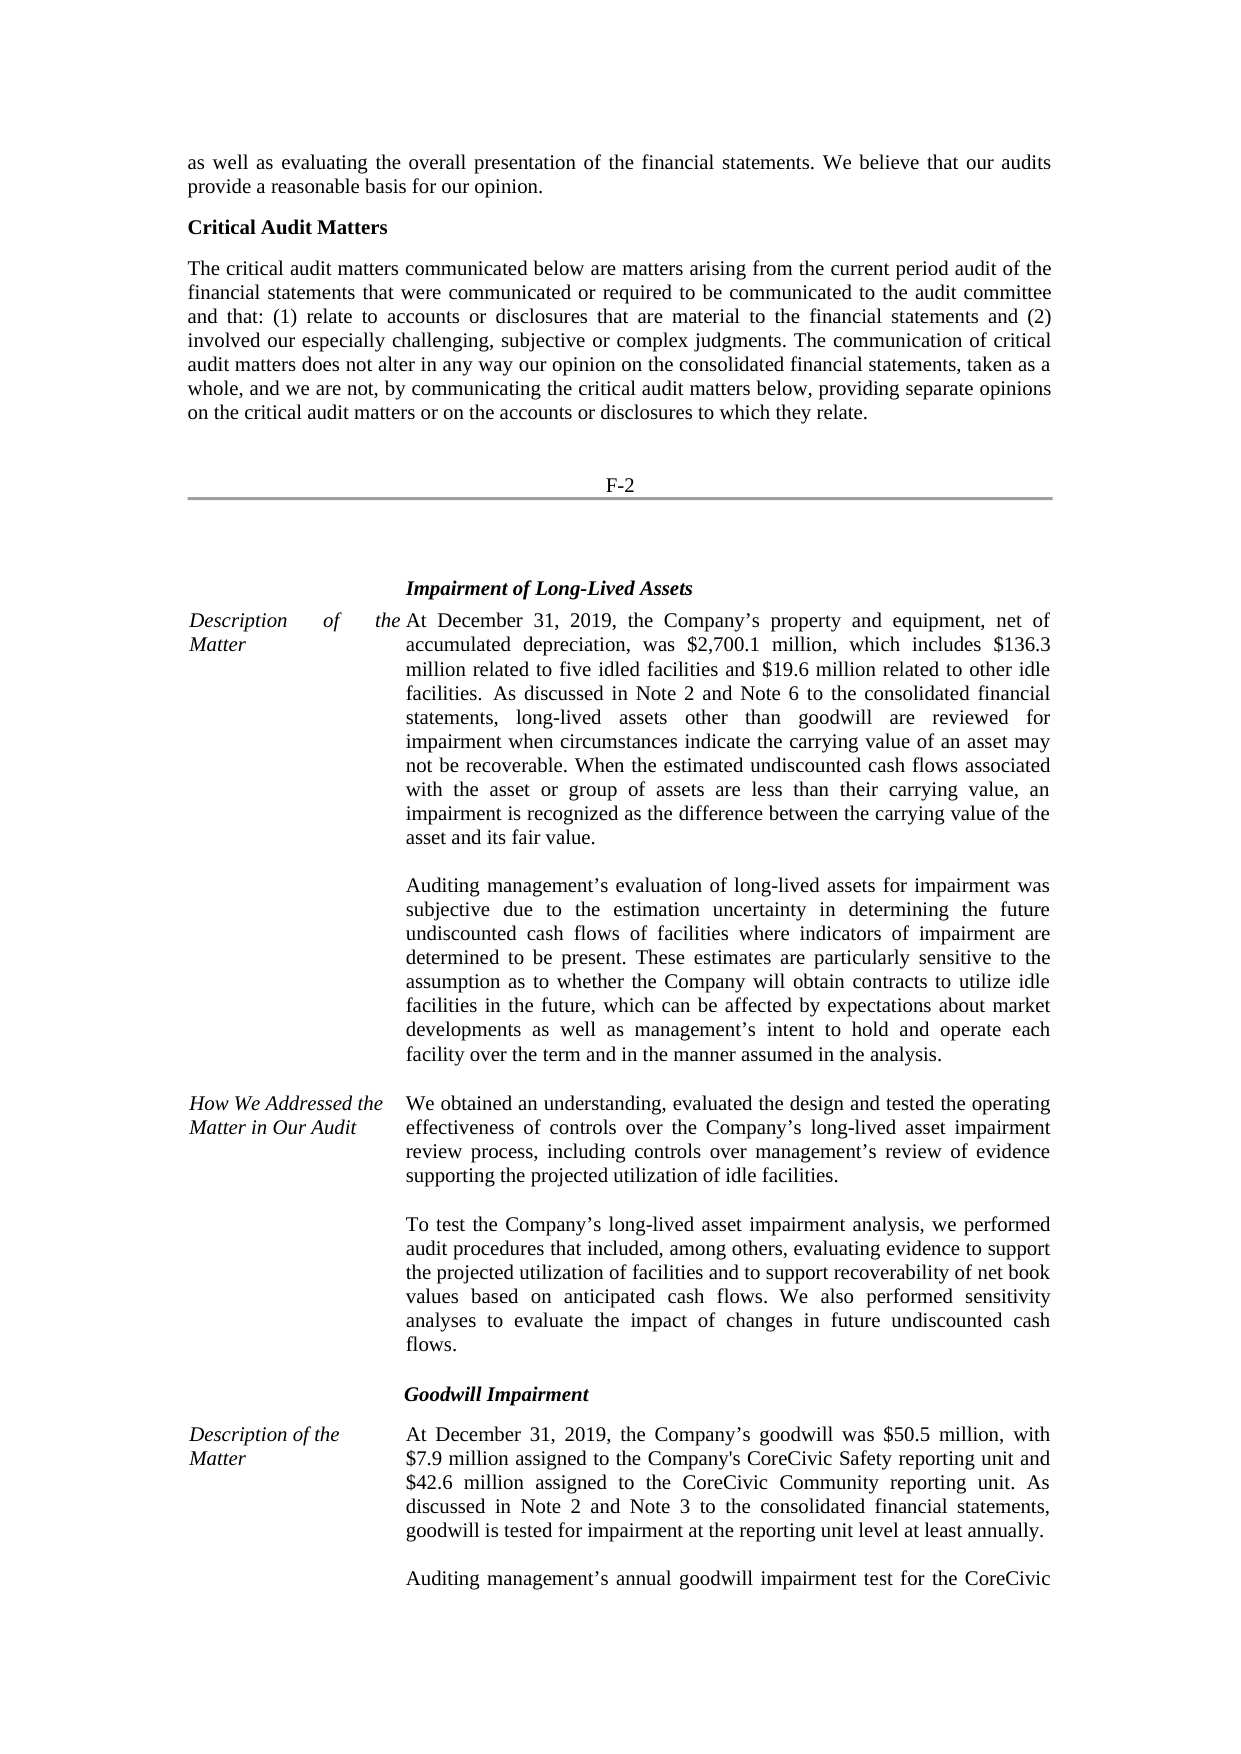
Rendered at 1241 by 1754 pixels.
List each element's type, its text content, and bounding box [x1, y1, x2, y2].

text The critical audit matters communicated below are matters arising from the current period audit of the financial statements that were communicated or required to be communicated to the audit committee and that: (1) relate to accounts or disclosures that are material to the financial statements and (2) involved our especially challenging, subjective or complex judgments. The communication of critical audit matters does not alter in any way our opinion on the consolidated financial statements, taken as a whole, and we are not, by communicating the critical audit matters below, providing separate opinions on the critical audit matters or on the accounts or disclosures to which they relate. [187, 256, 1053, 424]
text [187, 150, 1053, 198]
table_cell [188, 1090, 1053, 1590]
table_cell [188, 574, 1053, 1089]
text F-2 [187, 473, 1053, 497]
text Critical Audit Matters [187, 215, 1053, 239]
